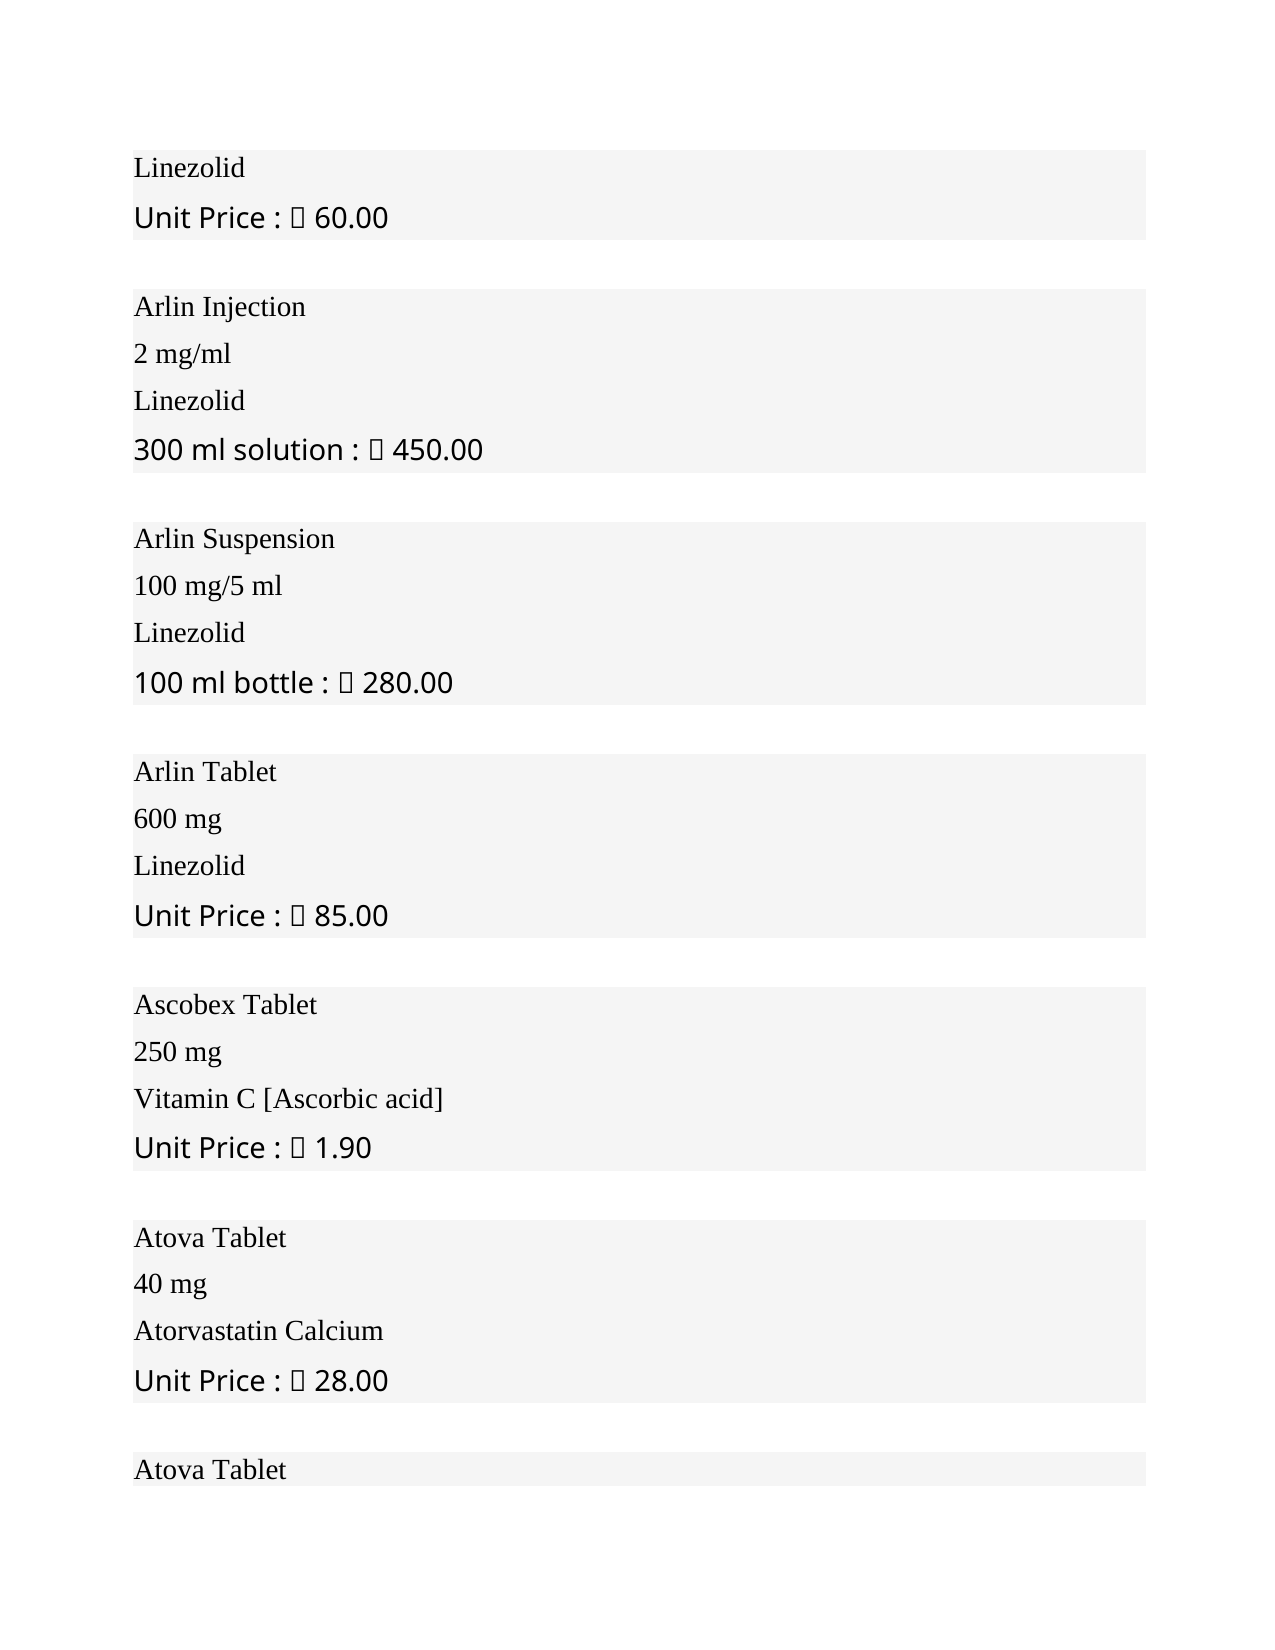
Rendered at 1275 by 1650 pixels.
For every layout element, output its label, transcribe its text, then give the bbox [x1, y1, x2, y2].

subtitle Unit Price : ৳ 60.00 [133, 197, 1146, 240]
subtitle Atova Tablet [133, 1452, 1146, 1486]
subtitle 600 mg [133, 801, 1146, 835]
subtitle 2 mg/ml [133, 336, 1146, 369]
subtitle Linezolid [133, 615, 1146, 649]
subtitle Arlin Tablet [133, 754, 1146, 788]
subtitle Unit Price : ৳ 85.00 [133, 895, 1146, 938]
subtitle 250 mg [133, 1034, 1146, 1067]
subtitle Arlin Suspension [133, 522, 1146, 555]
subtitle Ascobex Tablet [133, 987, 1146, 1021]
subtitle Unit Price : ৳ 1.90 [133, 1128, 1146, 1171]
subtitle Atova Tablet [133, 1220, 1146, 1253]
subtitle Linezolid [133, 150, 1146, 183]
subtitle 100 mg/5 ml [133, 568, 1146, 602]
subtitle Vitamin C [Ascorbic acid] [133, 1081, 1146, 1114]
subtitle Linezolid [133, 383, 1146, 416]
subtitle Unit Price : ৳ 28.00 [133, 1360, 1146, 1403]
subtitle 300 ml solution : ৳ 450.00 [133, 429, 1146, 473]
subtitle Atorvastatin Calcium [133, 1313, 1146, 1347]
subtitle Linezolid [133, 848, 1146, 882]
subtitle Arlin Injection [133, 289, 1146, 322]
subtitle 40 mg [133, 1267, 1146, 1300]
subtitle 100 ml bottle : ৳ 280.00 [133, 662, 1146, 705]
